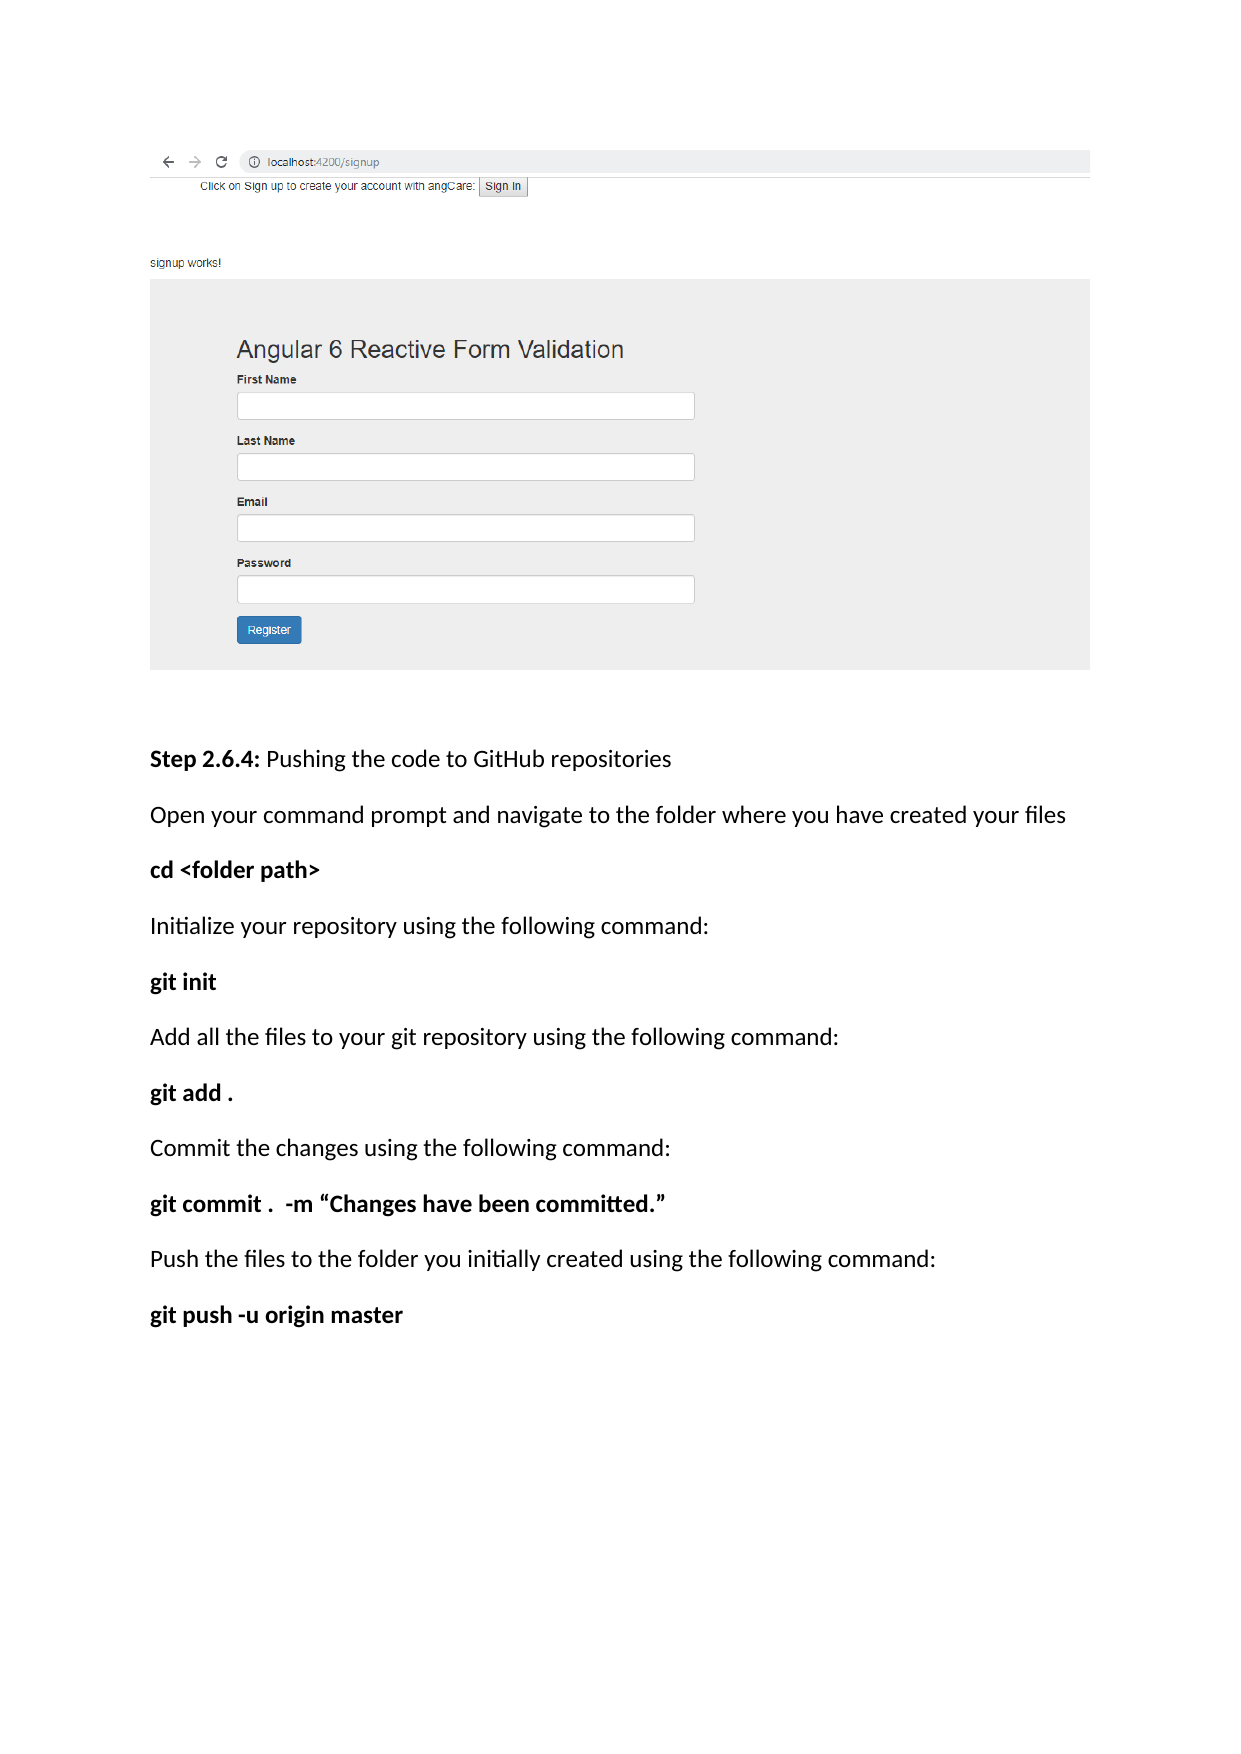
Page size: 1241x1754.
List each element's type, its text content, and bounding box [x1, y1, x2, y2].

text cd <folder path> [150, 855, 1090, 885]
text git commit . -m “Changes have been committed.” [150, 1188, 1090, 1218]
picture [150, 150, 1091, 670]
text Open your command prompt and navigate to the folder where you have created your files [150, 799, 1090, 830]
text git push -u origin master [150, 1299, 1090, 1329]
text git init [150, 966, 1090, 996]
text git add . [150, 1077, 1090, 1107]
text Push the files to the folder you initially created using the following command: [150, 1243, 1090, 1274]
text Add all the files to your git repository using the following command: [150, 1021, 1090, 1052]
text Commit the changes using the following command: [150, 1132, 1090, 1163]
text Step 2.6.4: Pushing the code to GitHub repositories [150, 744, 1090, 774]
text Initialize your repository using the following command: [150, 910, 1090, 941]
